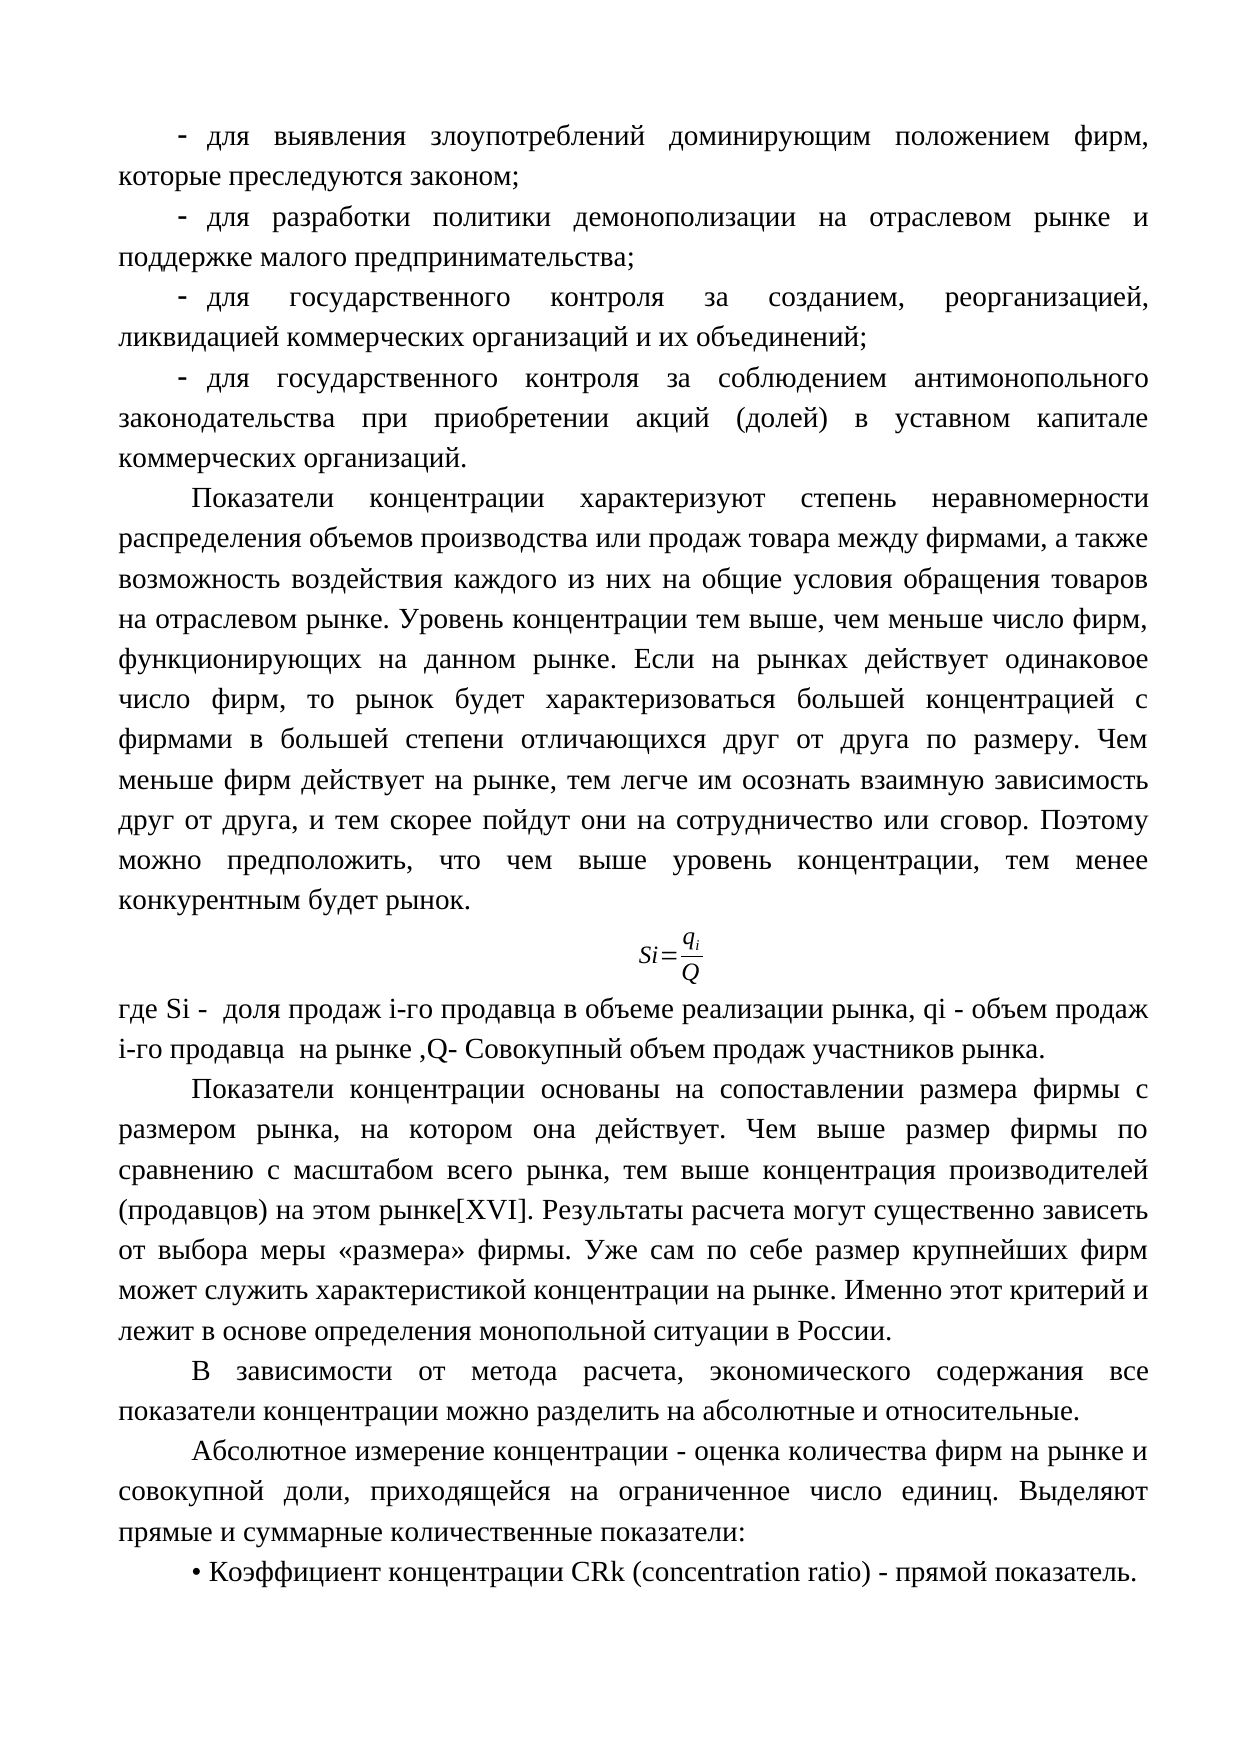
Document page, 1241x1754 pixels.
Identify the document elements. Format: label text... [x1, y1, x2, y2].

text • Коэффициент концентрации CRk (concentration ratio) - прямой показатель. [118, 1554, 1149, 1587]
text Показатели концентрации основаны на сопоставлении размера фирмы с размером рынка, на котором она действует. Чем выше размер фирмы по сравнению с масштабом всего рынка, тем выше концентрация производителей (продавцов) на этом рынке[XVI]. Результаты расчета могут существенно зависеть от выбора меры «размера» фирмы. Уже сам по себе размер крупнейших фирм может служить характеристикой концентрации на рынке. Именно этот критерий и лежит в основе определения монопольной ситуации в России. [118, 1071, 1149, 1346]
text где Si - доля продаж i-гo продавца в объеме реализации рынка, qi - объем продаж i-го продавца на рынке ,Q- Совокупный объем продаж участников рынка. [118, 991, 1149, 1065]
list для выявления злоупотреблений доминирующим положением фирм, которые преследуются законом; [118, 118, 1149, 192]
list для государственного контроля за соблюдением антимонопольного законодательства при приобретении акций (долей) в уставном капитале коммерческих организаций. [118, 360, 1149, 474]
list для государственного контроля за созданием, реорганизацией, ликвидацией коммерческих организаций и их объединений; [118, 279, 1149, 353]
text Абсолютное измерение концентрации - оценка количества фирм на рынке и совокупной доли, приходящейся на ограниченное число единиц. Выделяют прямые и суммарные количественные показатели: [118, 1433, 1149, 1547]
text В зависимости от метода расчета, экономического содержания все показатели концентрации можно разделить на абсолютные и относительные. [118, 1353, 1149, 1427]
list для разработки политики демонополизации на отраслевом рынке и поддержке малого предпринимательства; [118, 199, 1149, 272]
text Показатели концентрации характеризуют степень неравномерности распределения объемов производства или продаж товара между фирмами, а также возможность воздействия каждого из них на общие условия обращения товаров на отраслевом рынке. Уровень концентрации тем выше, чем меньше число фирм, функционирующих на данном рынке. Если на рынках действует одинаковое число фирм, то рынок будет характеризоваться большей концентрацией с фирмами в большей степени отличающихся друг от друга по размеру. Чем меньше фирм действует на рынке, тем легче им осознать взаимную зависимость друг от друга, и тем скорее пойдут они на сотрудничество или сговор. Поэтому можно предположить, что чем выше уровень концентрации, тем менее конкурентным будет рынок. [118, 480, 1149, 916]
